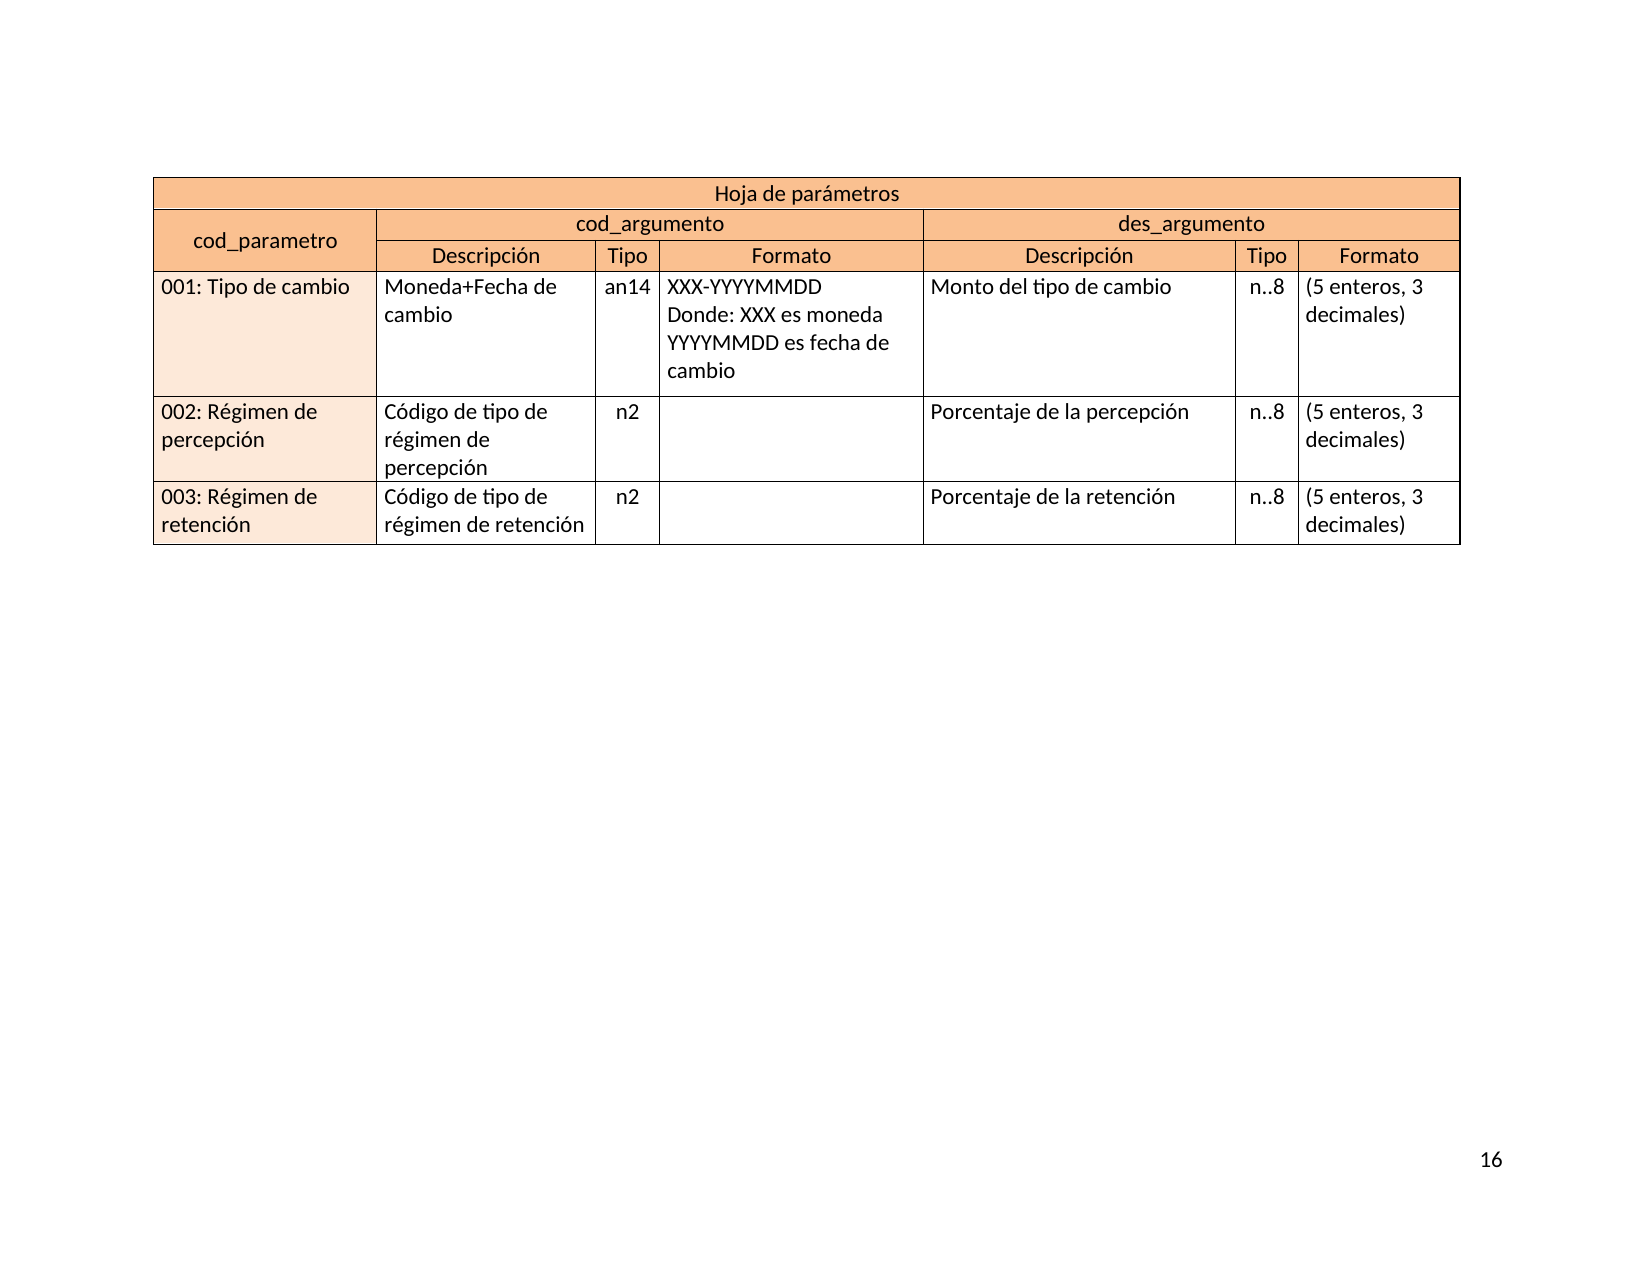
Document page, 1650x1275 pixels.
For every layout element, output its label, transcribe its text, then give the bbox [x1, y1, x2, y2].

table_cell Porcentaje de la percepción [924, 397, 1235, 481]
table_cell (5 enteros, 3 decimales) [1299, 272, 1459, 396]
table_cell Descripción [377, 241, 595, 271]
table_cell cod_parametro [154, 210, 376, 271]
table_cell Código de tipo de régimen de retención [377, 482, 595, 543]
table_cell des_argumento [924, 210, 1459, 240]
table_cell 001: Tipo de cambio [154, 272, 376, 396]
table_cell Código de tipo de régimen de percepción [377, 397, 595, 481]
table_cell [660, 482, 923, 543]
table_cell n2 [596, 397, 659, 481]
table_cell Descripción [924, 241, 1235, 271]
table_cell n..8 [1236, 272, 1298, 396]
table_cell Moneda+Fecha de cambio [377, 272, 595, 396]
table_cell n..8 [1236, 397, 1298, 481]
table_cell Tipo [1236, 241, 1298, 271]
table_cell (5 enteros, 3 decimales) [1299, 482, 1459, 543]
table_cell 003: Régimen de retención [154, 482, 376, 543]
table_cell [660, 397, 923, 481]
table_cell XXX-YYYYMMDD Donde: XXX es moneda YYYYMMDD es fecha de cambio [660, 272, 923, 396]
table_cell Porcentaje de la retención [924, 482, 1235, 543]
table_cell n..8 [1236, 482, 1298, 543]
table_cell Formato [1299, 241, 1459, 271]
table_cell cod_argumento [377, 210, 923, 240]
table_cell an14 [596, 272, 659, 396]
table_cell Tipo [596, 241, 659, 271]
table_cell 002: Régimen de percepción [154, 397, 376, 481]
table_cell Formato [660, 241, 923, 271]
table_cell Monto del tipo de cambio [924, 272, 1235, 396]
table_cell n2 [596, 482, 659, 543]
table_header Hoja de parámetros [154, 178, 1459, 208]
table_cell (5 enteros, 3 decimales) [1299, 397, 1459, 481]
